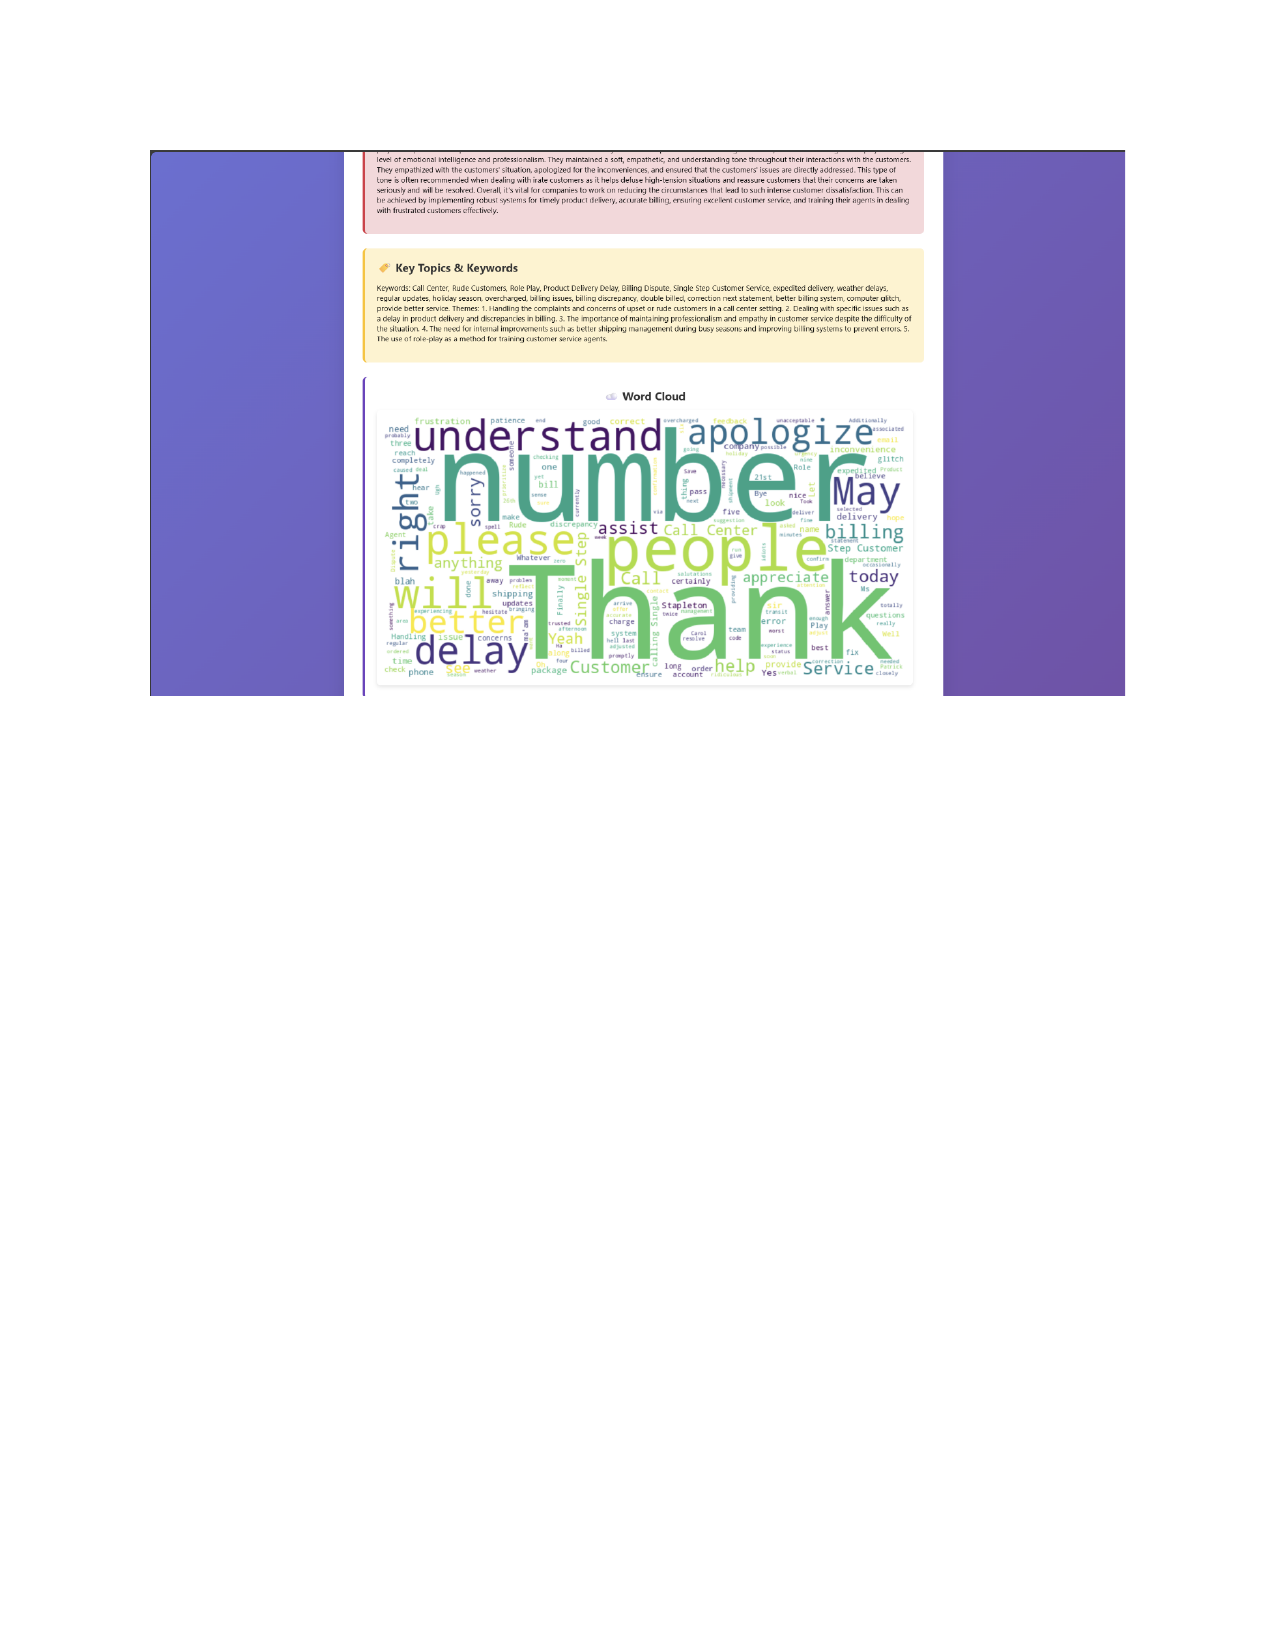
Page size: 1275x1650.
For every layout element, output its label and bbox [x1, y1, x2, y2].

picture [150, 150, 1125, 696]
